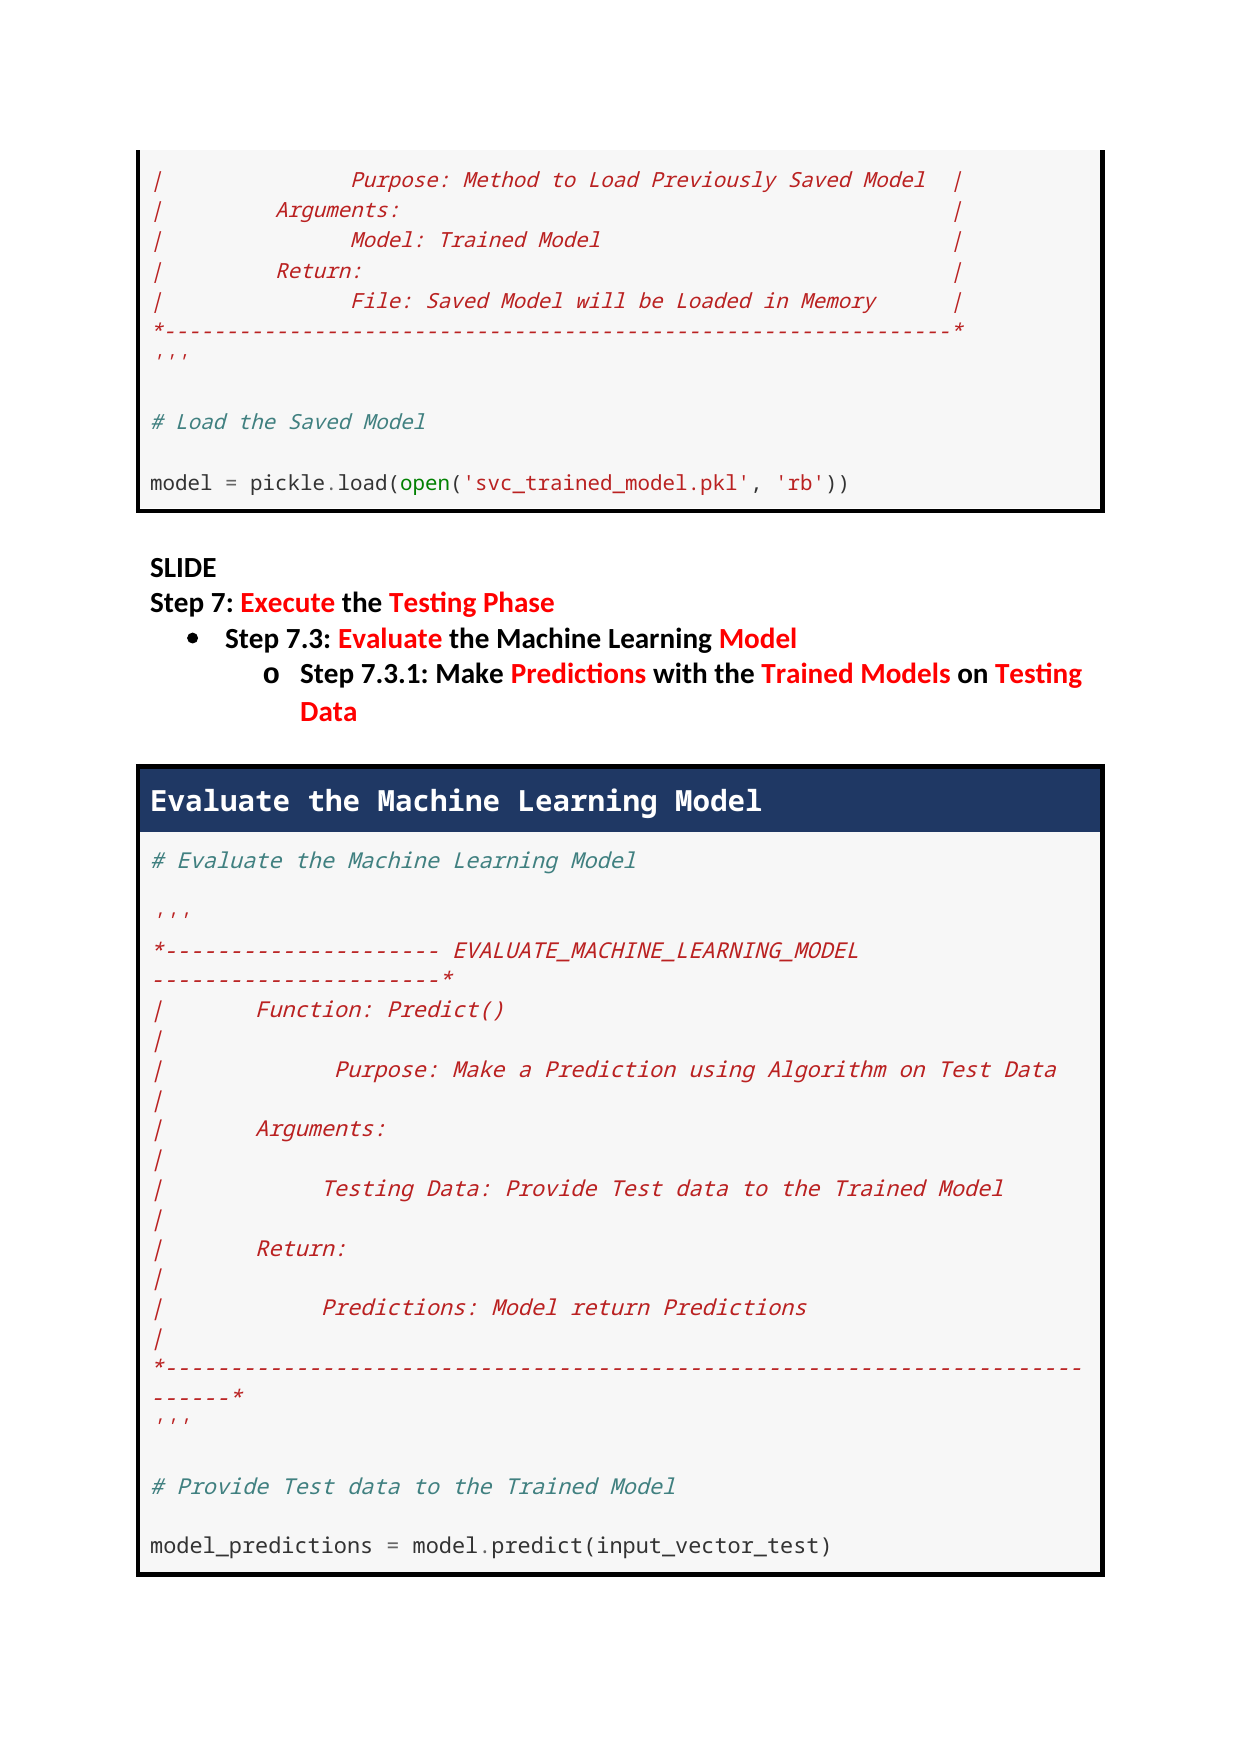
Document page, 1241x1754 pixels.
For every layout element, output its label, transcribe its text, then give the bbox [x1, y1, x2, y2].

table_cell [140, 833, 1100, 1572]
text Step 7: Execute the Testing Phase [150, 584, 1090, 620]
list Step 7.3.1: Make Predictions with the Trained Models on Testing Data [262, 656, 1090, 728]
text SLIDE [150, 549, 1090, 584]
table_header Evaluate the Machine Learning Model [140, 769, 1100, 832]
list Step 7.3: Evaluate the Machine Learning Model [187, 620, 1090, 656]
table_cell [140, 151, 1100, 508]
